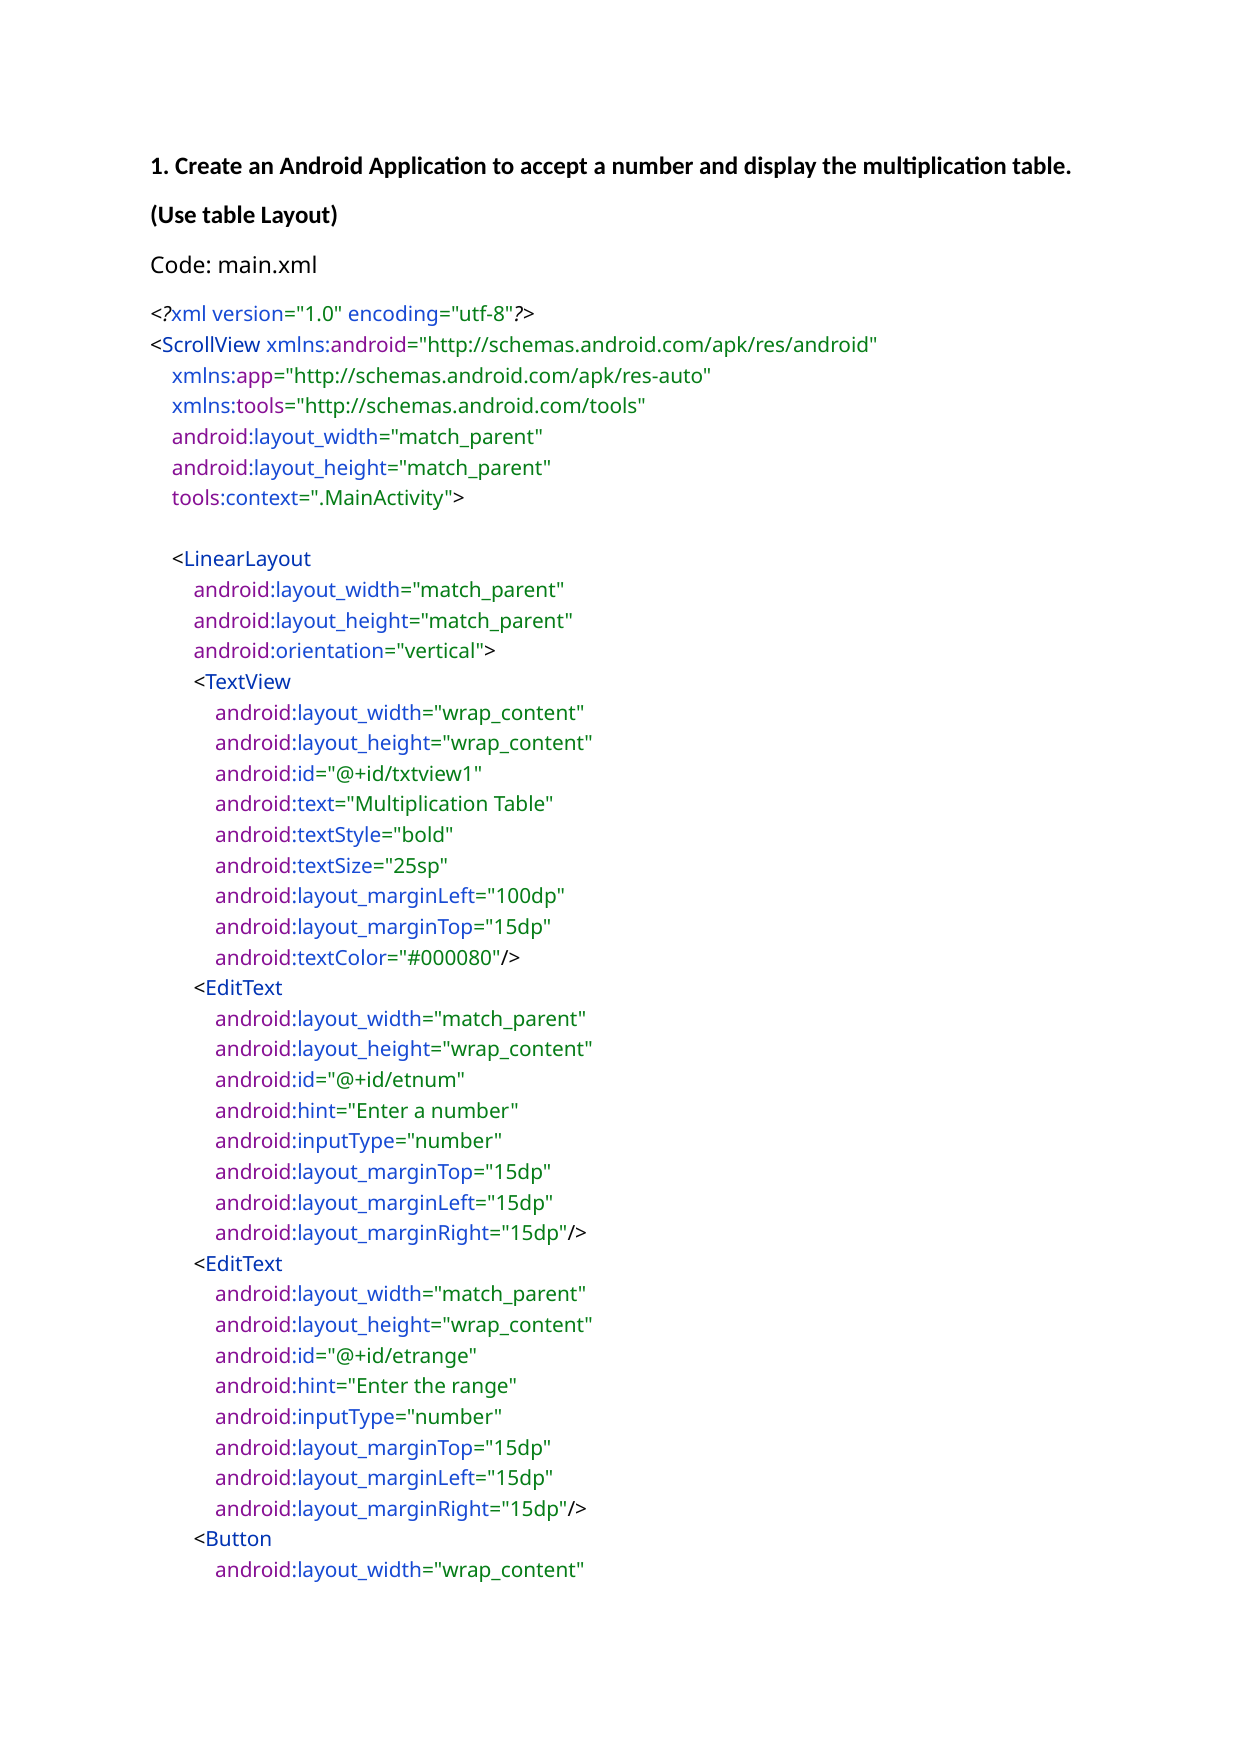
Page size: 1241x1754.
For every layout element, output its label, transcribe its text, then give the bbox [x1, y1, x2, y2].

text 1. Create an Android Application to accept a number and display the multiplication table. [150, 150, 1090, 181]
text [150, 299, 1090, 1584]
text (Use table Layout) [150, 199, 1090, 230]
text Code: main.xml [150, 249, 1090, 280]
